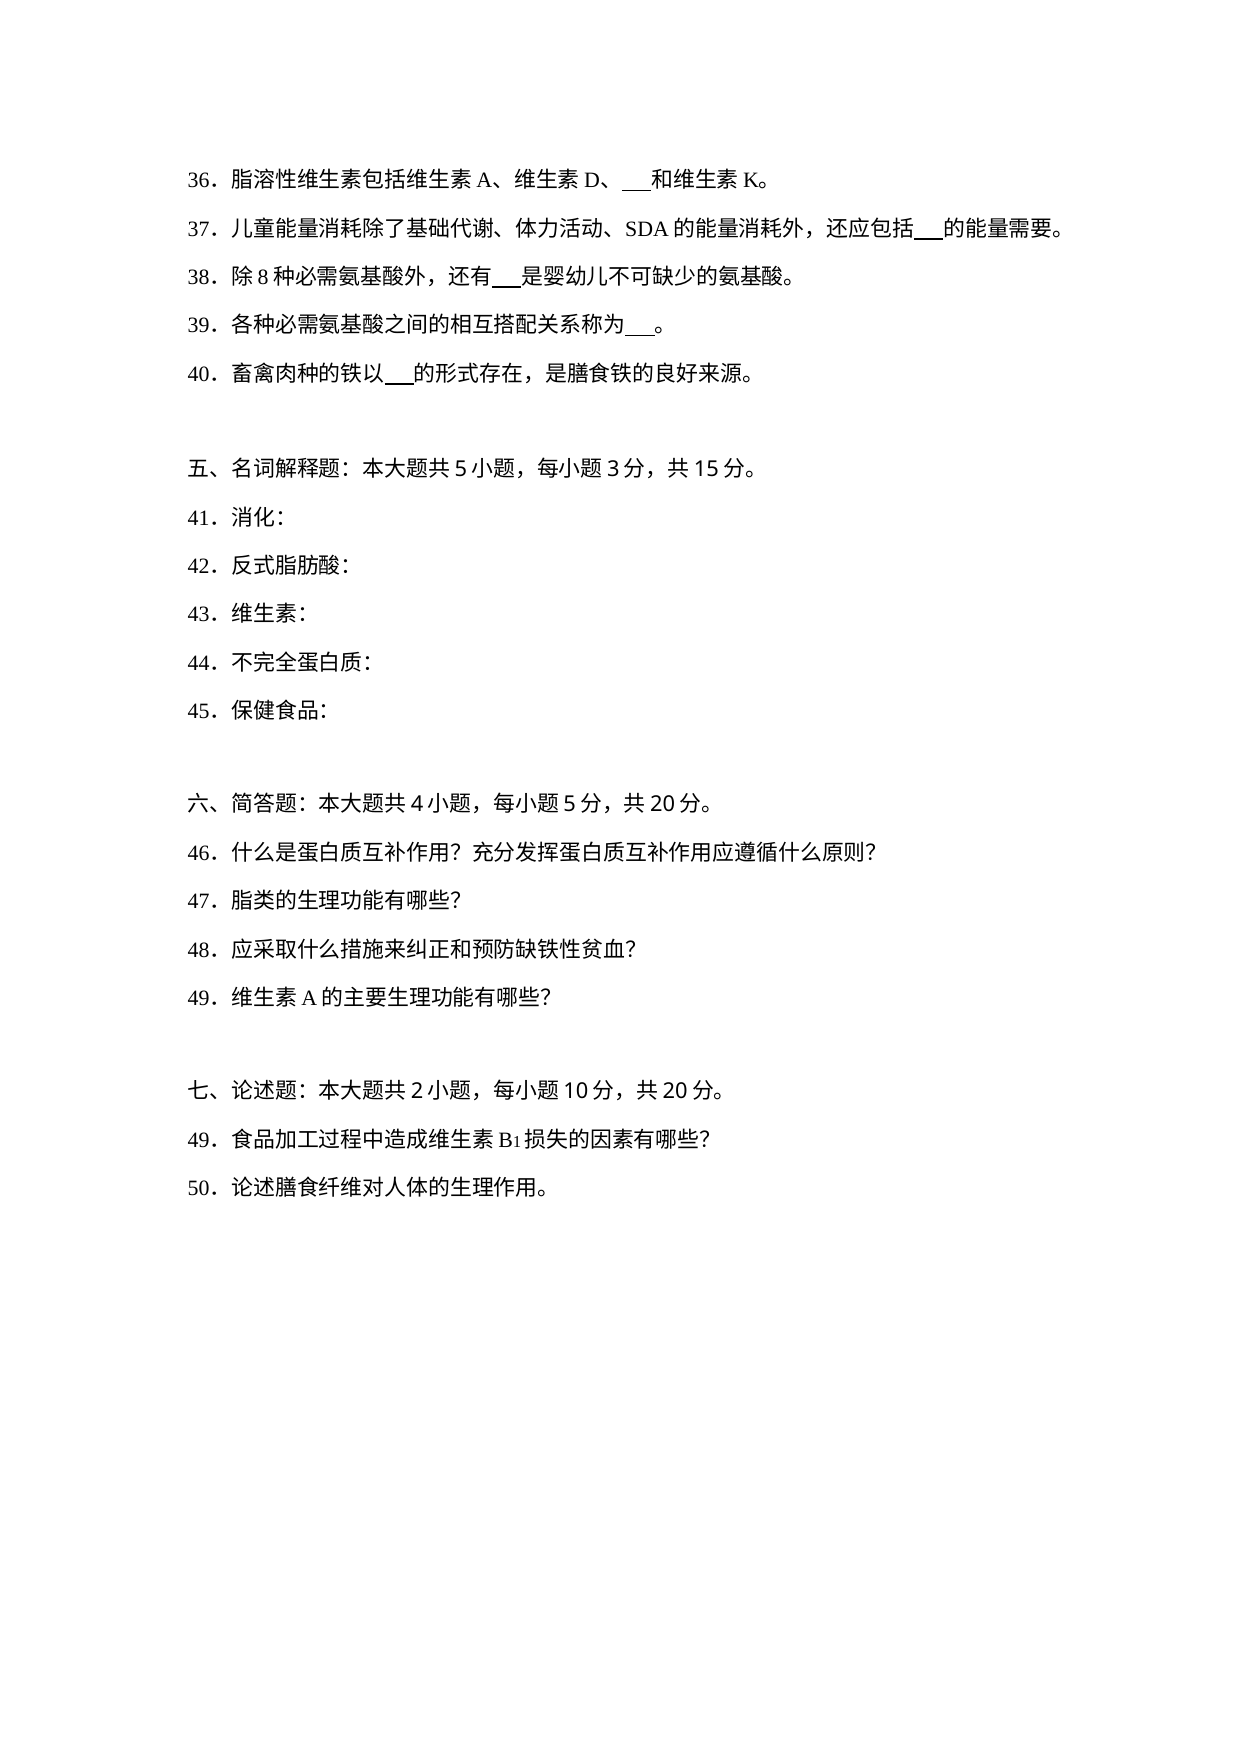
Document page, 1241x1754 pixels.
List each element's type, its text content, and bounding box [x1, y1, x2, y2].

text 43．维生素： [187, 596, 1053, 628]
text 44．不完全蛋白质： [187, 644, 1053, 677]
text 42．反式脂肪酸： [187, 548, 1053, 580]
text 40．畜禽肉种的铁以 的形式存在，是膳食铁的良好来源。 [187, 355, 1053, 388]
text 六、简答题：本大题共4小题，每小题5分，共20分。 [187, 786, 1053, 819]
text 46．什么是蛋白质互补作用？充分发挥蛋白质互补作用应遵循什么原则？ [187, 834, 1053, 867]
text 37．儿童能量消耗除了基础代谢、体力活动、SDA 的能量消耗外，还应包括 的能量需要。 [187, 210, 1053, 243]
text 38．除8种必需氨基酸外，还有 是婴幼儿不可缺少的氨基酸。 [187, 259, 1053, 291]
text 50．论述膳食纤维对人体的生理作用。 [187, 1169, 1053, 1202]
text 36．脂溶性维生素包括维生素A、维生素D、 和维生素K。 [187, 162, 1053, 194]
text 41．消化： [187, 499, 1053, 532]
text 49．食品加工过程中造成维生素B1损失的因素有哪些？ [187, 1121, 1053, 1154]
text 七、论述题：本大题共2小题，每小题10分，共20分。 [187, 1073, 1053, 1105]
text 49．维生素A的主要生理功能有哪些？ [187, 979, 1053, 1012]
text 五、名词解释题：本大题共5小题，每小题3分，共15分。 [187, 451, 1053, 483]
text 45．保健食品： [187, 693, 1053, 725]
text 39．各种必需氨基酸之间的相互搭配关系称为 。 [187, 307, 1053, 339]
text 47．脂类的生理功能有哪些？ [187, 883, 1053, 915]
text 48．应采取什么措施来纠正和预防缺铁性贫血？ [187, 931, 1053, 964]
